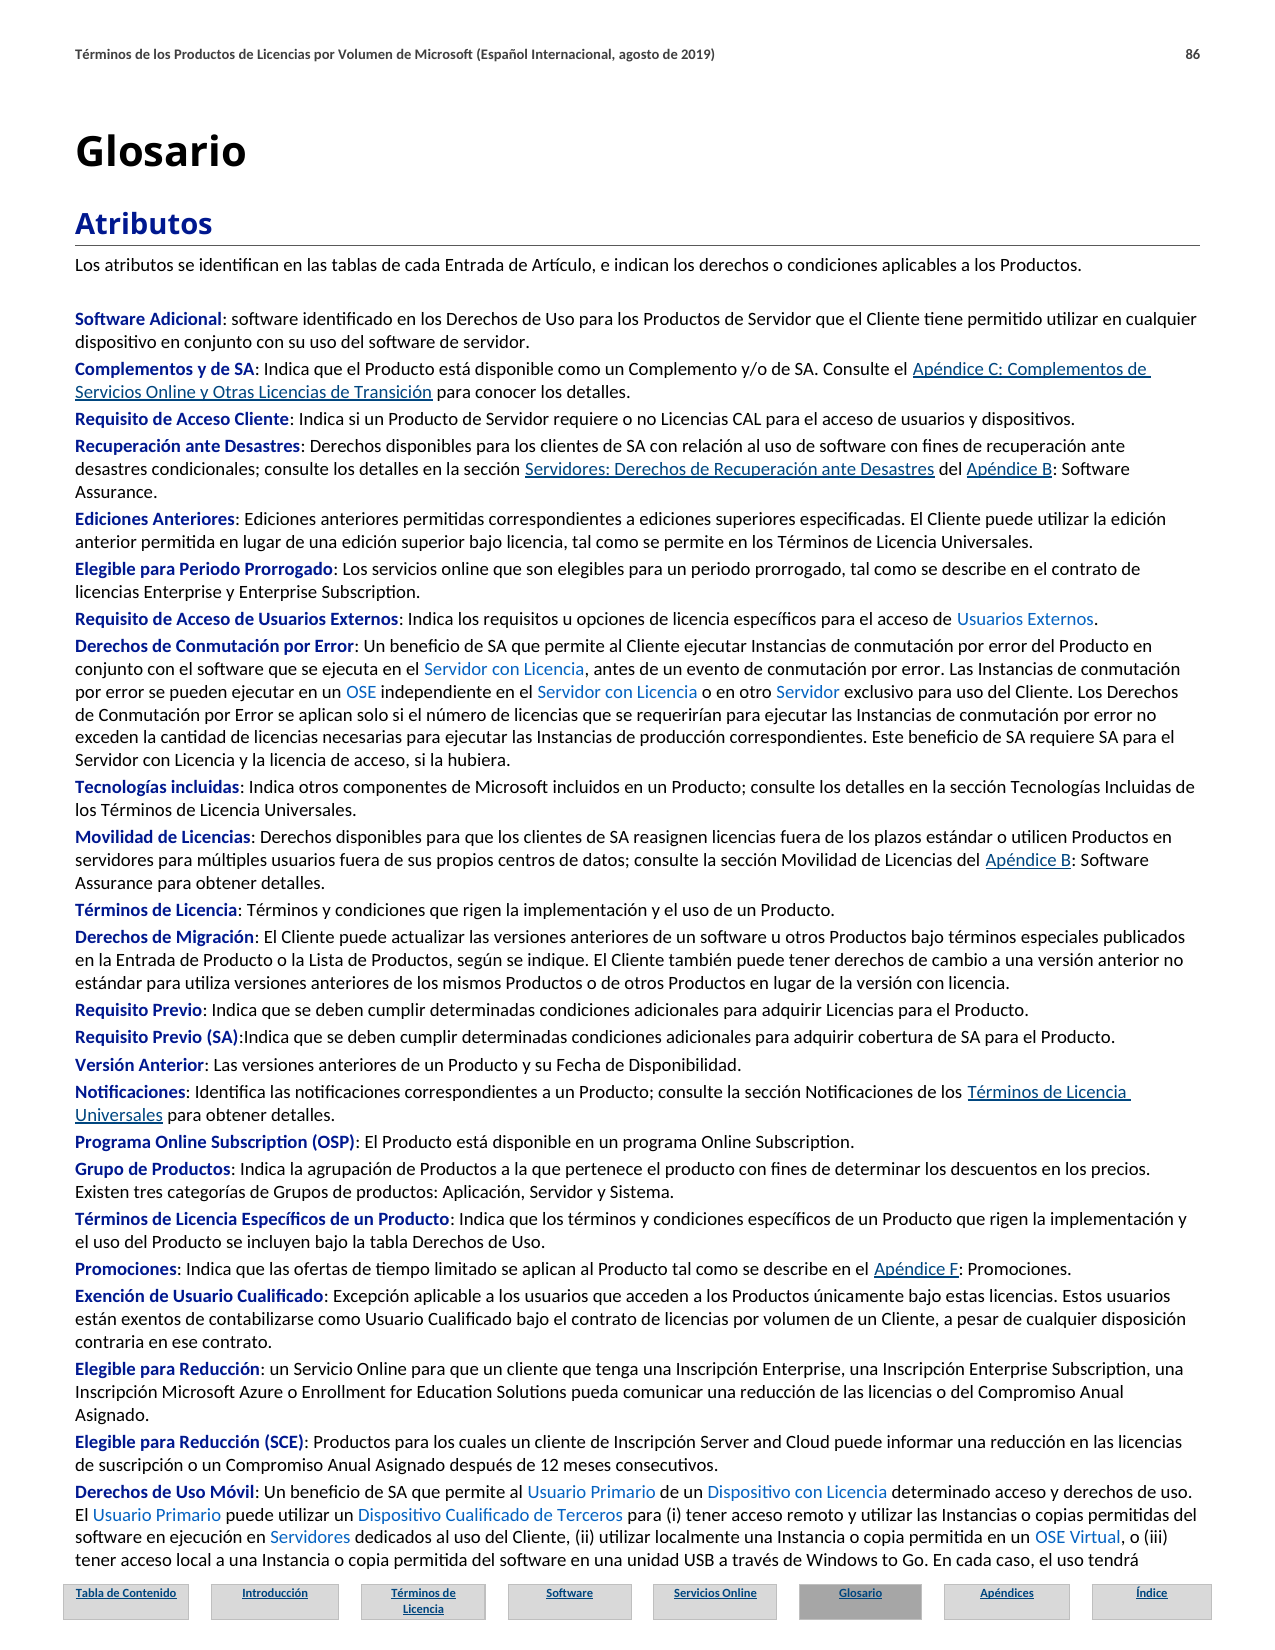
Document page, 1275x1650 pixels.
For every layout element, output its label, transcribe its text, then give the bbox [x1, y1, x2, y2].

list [75, 1480, 1200, 1571]
list Notificaciones: Identifica las notificaciones correspondientes a un Producto; consulte la sección Notificaciones de los Términos de Licencia Universales para obtener detalles. [75, 1080, 1200, 1126]
list Programa Online Subscription (OSP): El Producto está disponible en un programa Online Subscription. [75, 1130, 1200, 1153]
list Requisito Previo: Indica que se deben cumplir determinadas condiciones adicionales para adquirir Licencias para el Producto. [75, 998, 1200, 1021]
list Términos de Licencia Específicos de un Producto: Indica que los términos y condiciones específicos de un Producto que rigen la implementación y el uso del Producto se incluyen bajo la tabla Derechos de Uso. [75, 1207, 1200, 1253]
list Exención de Usuario Cualificado: Excepción aplicable a los usuarios que acceden a los Productos únicamente bajo estas licencias. Estos usuarios están exentos de contabilizarse como Usuario Cualificado bajo el contrato de licencias por volumen de un Cliente, a pesar de cualquier disposición contraria en ese contrato. [75, 1284, 1200, 1353]
list Movilidad de Licencias: Derechos disponibles para que los clientes de SA reasignen licencias fuera de los plazos estándar o utilicen Productos en servidores para múltiples usuarios fuera de sus propios centros de datos; consulte la sección Movilidad de Licencias del Apéndice B: Software Assurance para obtener detalles. [75, 826, 1200, 894]
list Versión Anterior: Las versiones anteriores de un Producto y su Fecha de Disponibilidad. [75, 1053, 1200, 1076]
list Grupo de Productos: Indica la agrupación de Productos a la que pertenece el producto con fines de determinar los descuentos en los precios. Existen tres categorías de Grupos de productos: Aplicación, Servidor y Sistema. [75, 1157, 1200, 1203]
list Tecnologías incluidas: Indica otros componentes de Microsoft incluidos en un Producto; consulte los detalles en la sección Tecnologías Incluidas de los Términos de Licencia Universales. [75, 776, 1200, 821]
list Promociones: Indica que las ofertas de tiempo limitado se aplican al Producto tal como se describe en el Apéndice F: Promociones. [75, 1257, 1200, 1280]
subtitle Atributos [75, 204, 1200, 245]
list Requisito de Acceso de Usuarios Externos: Indica los requisitos u opciones de licencia específicos para el acceso de Usuarios Externos. [75, 607, 1200, 630]
list Términos de Licencia: Términos y condiciones que rigen la implementación y el uso de un Producto. [75, 898, 1200, 921]
list Requisito Previo (SA):Indica que se deben cumplir determinadas condiciones adicionales para adquirir cobertura de SA para el Producto. [75, 1026, 1200, 1048]
list Elegible para Reducción: un Servicio Online para que un cliente que tenga una Inscripción Enterprise, una Inscripción Enterprise Subscription, una Inscripción Microsoft Azure o Enrollment for Education Solutions pueda comunicar una reducción de las licencias o del Compromiso Anual Asignado. [75, 1357, 1200, 1426]
list Software Adicional: software identificado en los Derechos de Uso para los Productos de Servidor que el Cliente tiene permitido utilizar en cualquier dispositivo en conjunto con su uso del software de servidor. [75, 307, 1200, 353]
list Requisito de Acceso Cliente: Indica si un Producto de Servidor requiere o no Licencias CAL para el acceso de usuarios y dispositivos. [75, 407, 1200, 430]
list Complementos y de SA: Indica que el Producto está disponible como un Complemento y/o de SA. Consulte el Apéndice C: Complementos de Servicios Online y Otras Licencias de Transición para conocer los detalles. [75, 357, 1200, 403]
list Recuperación ante Desastres: Derechos disponibles para los clientes de SA con relación al uso de software con fines de recuperación ante desastres condicionales; consulte los detalles en la sección Servidores: Derechos de Recuperación ante Desastres del Apéndice B: Software Assurance. [75, 434, 1200, 503]
subtitle Glosario [75, 122, 1200, 179]
list Derechos de Migración: El Cliente puede actualizar las versiones anteriores de un software u otros Productos bajo términos especiales publicados en la Entrada de Producto o la Lista de Productos, según se indique. El Cliente también puede tener derechos de cambio a una versión anterior no estándar para utiliza versiones anteriores de los mismos Productos o de otros Productos en lugar de la versión con licencia. [75, 926, 1200, 994]
list Los atributos se identifican en las tablas de cada Entrada de Artículo, e indican los derechos o condiciones aplicables a los Productos. [75, 253, 1200, 276]
list Derechos de Conmutación por Error: Un beneficio de SA que permite al Cliente ejecutar Instancias de conmutación por error del Producto en conjunto con el software que se ejecuta en el Servidor con Licencia, antes de un evento de conmutación por error. Las Instancias de conmutación por error se pueden ejecutar en un OSE independiente en el Servidor con Licencia o en otro Servidor exclusivo para uso del Cliente. Los Derechos de Conmutación por Error se aplican solo si el número de licencias que se requerirían para ejecutar las Instancias de conmutación por error no exceden la cantidad de licencias necesarias para ejecutar las Instancias de producción correspondientes. Este beneficio de SA requiere SA para el Servidor con Licencia y la licencia de acceso, si la hubiera. [75, 634, 1200, 771]
list Elegible para Reducción (SCE): Productos para los cuales un cliente de Inscripción Server and Cloud puede informar una reducción en las licencias de suscripción o un Compromiso Anual Asignado después de 12 meses consecutivos. [75, 1430, 1200, 1476]
list Elegible para Periodo Prorrogado: Los servicios online que son elegibles para un periodo prorrogado, tal como se describe en el contrato de licencias Enterprise y Enterprise Subscription. [75, 557, 1200, 603]
list Ediciones Anteriores: Ediciones anteriores permitidas correspondientes a ediciones superiores especificadas. El Cliente puede utilizar la edición anterior permitida en lugar de una edición superior bajo licencia, tal como se permite en los Términos de Licencia Universales. [75, 507, 1200, 553]
